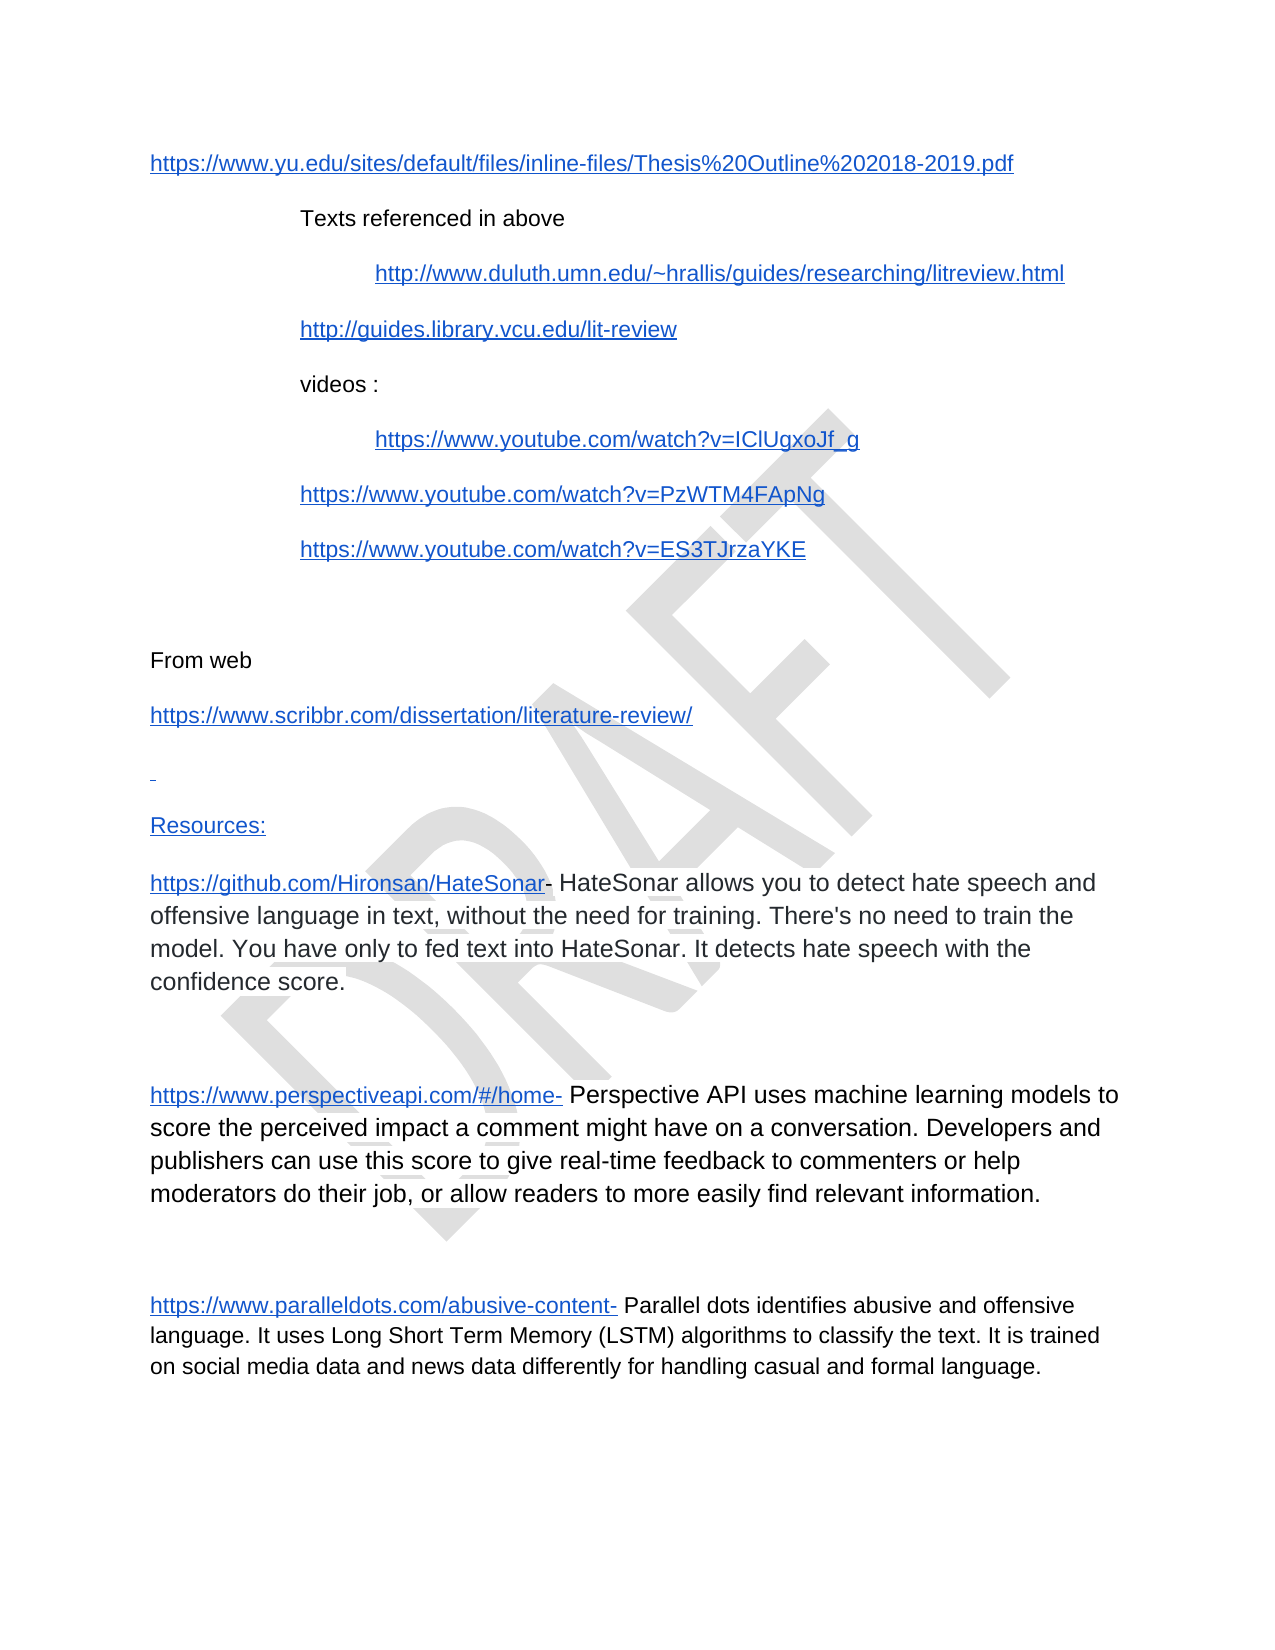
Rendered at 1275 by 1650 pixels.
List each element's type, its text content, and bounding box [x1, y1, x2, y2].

text https://www.perspectiveapi.com/#/home- Perspective API uses machine learning models to score the perceived impact a comment might have on a conversation. Developers and publishers can use this score to give real-time feedback to commenters or help moderators do their job, or allow readers to more easily find relevant information. [150, 1080, 1125, 1208]
text Resources: [150, 812, 1125, 839]
text videos : [150, 371, 1125, 397]
text http://www.duluth.umn.edu/~hrallis/guides/researching/litreview.html [150, 260, 1125, 287]
text https://www.youtube.com/watch?v=PzWTM4FApNg [300, 481, 1125, 508]
text https://www.yu.edu/sites/default/files/inline-files/Thesis%20Outline%202018-2019.pdf [150, 150, 1125, 176]
text http://guides.library.vcu.edu/lit-review [300, 316, 1125, 342]
text https://www.paralleldots.com/abusive-content- Parallel dots identifies abusive and offensive language. It uses Long Short Term Memory (LSTM) algorithms to classify the text. It is trained on social media data and news data differently for handling casual and formal language. [150, 1292, 1125, 1379]
text From web [150, 647, 1125, 673]
text Texts referenced in above [150, 205, 1125, 232]
text https://github.com/Hironsan/HateSonar- HateSonar allows you to detect hate speech and offensive language in text, without the need for training. There's no need to train the model. You have only to fed text into HateSonar. It detects hate speech with the confidence score. [150, 868, 1125, 996]
text https://www.youtube.com/watch?v=IClUgxoJf_g [150, 426, 1125, 452]
text https://www.youtube.com/watch?v=ES3TJrzaYKE [300, 536, 1125, 563]
text https://www.scribbr.com/dissertation/literature-review/ [150, 702, 1125, 728]
